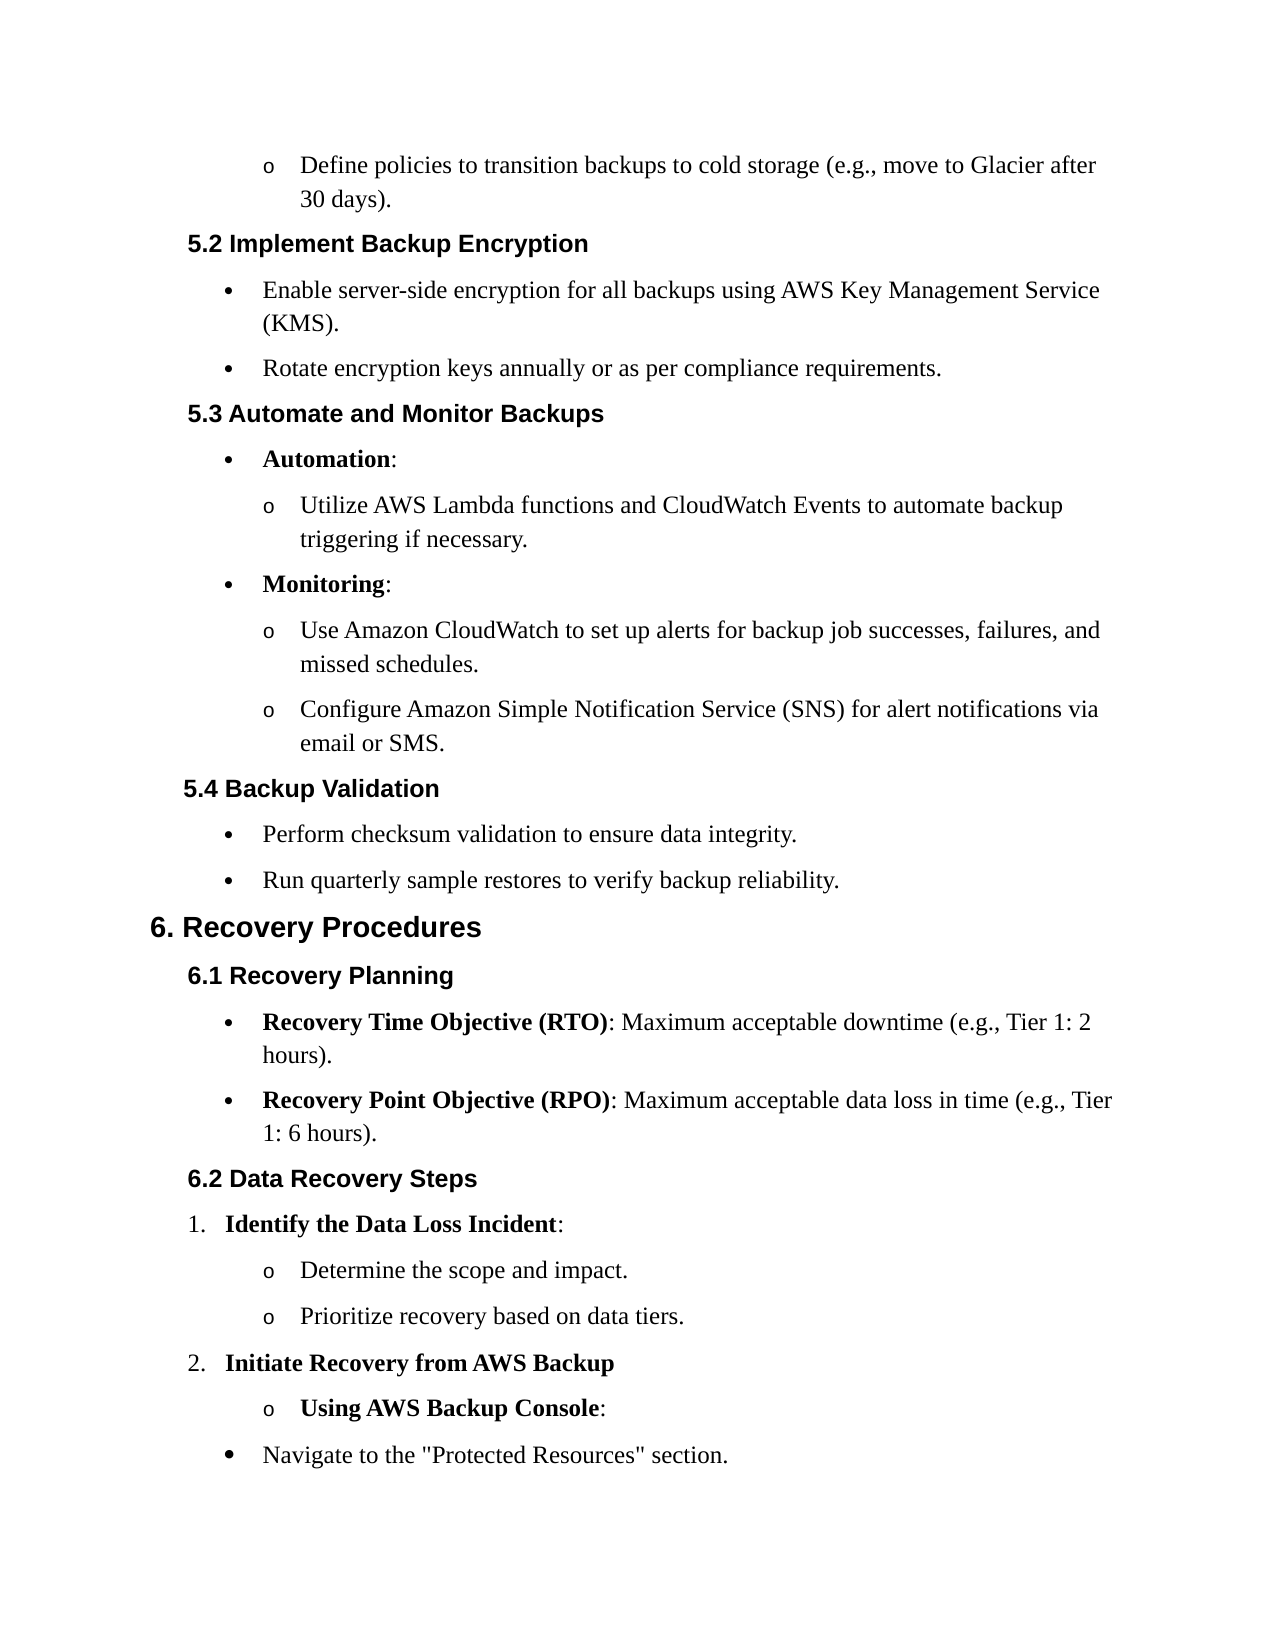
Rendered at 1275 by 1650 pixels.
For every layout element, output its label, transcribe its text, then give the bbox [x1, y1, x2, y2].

list Automation: [225, 444, 1125, 473]
subtitle 5.2 Implement Backup Encryption [187, 229, 1125, 258]
list Rotate encryption keys annually or as per compliance requirements. [225, 353, 1125, 382]
subtitle 6. Recovery Procedures [150, 910, 1125, 944]
list Using AWS Backup Console: [262, 1393, 1125, 1423]
subtitle 6.1 Recovery Planning [187, 961, 1125, 990]
list Prioritize recovery based on data tiers. [262, 1301, 1125, 1331]
list Recovery Point Objective (RPO): Maximum acceptable data loss in time (e.g., Tier 1: 6 hours). [225, 1085, 1125, 1147]
subtitle 5.3 Automate and Monitor Backups [187, 399, 1125, 428]
list Monitoring: [225, 569, 1125, 598]
subtitle 5.4 Backup Validation [183, 774, 1125, 802]
list Utilize AWS Lambda functions and CloudWatch Events to automate backup triggering if necessary. [262, 490, 1125, 553]
list Enable server-side encryption for all backups using AWS Key Management Service (KMS). [225, 275, 1125, 337]
list Initiate Recovery from AWS Backup [187, 1348, 1125, 1377]
list Define policies to transition backups to cold storage (e.g., move to Glacier after 30 days). [262, 150, 1125, 213]
list Run quarterly sample restores to verify backup reliability. [225, 865, 1125, 893]
list Configure Amazon Simple Notification Service (SNS) for alert notifications via email or SMS. [262, 694, 1125, 757]
list Identify the Data Loss Incident: [187, 1209, 1125, 1238]
list Determine the scope and impact. [262, 1255, 1125, 1284]
subtitle 6.2 Data Recovery Steps [187, 1164, 1125, 1193]
list Perform checksum validation to ensure data integrity. [225, 819, 1125, 848]
list Recovery Time Objective (RTO): Maximum acceptable downtime (e.g., Tier 1: 2 hours). [225, 1007, 1125, 1068]
list Navigate to the "Protected Resources" section. [225, 1440, 1125, 1468]
list Use Amazon CloudWatch to set up alerts for backup job successes, failures, and missed schedules. [262, 615, 1125, 677]
